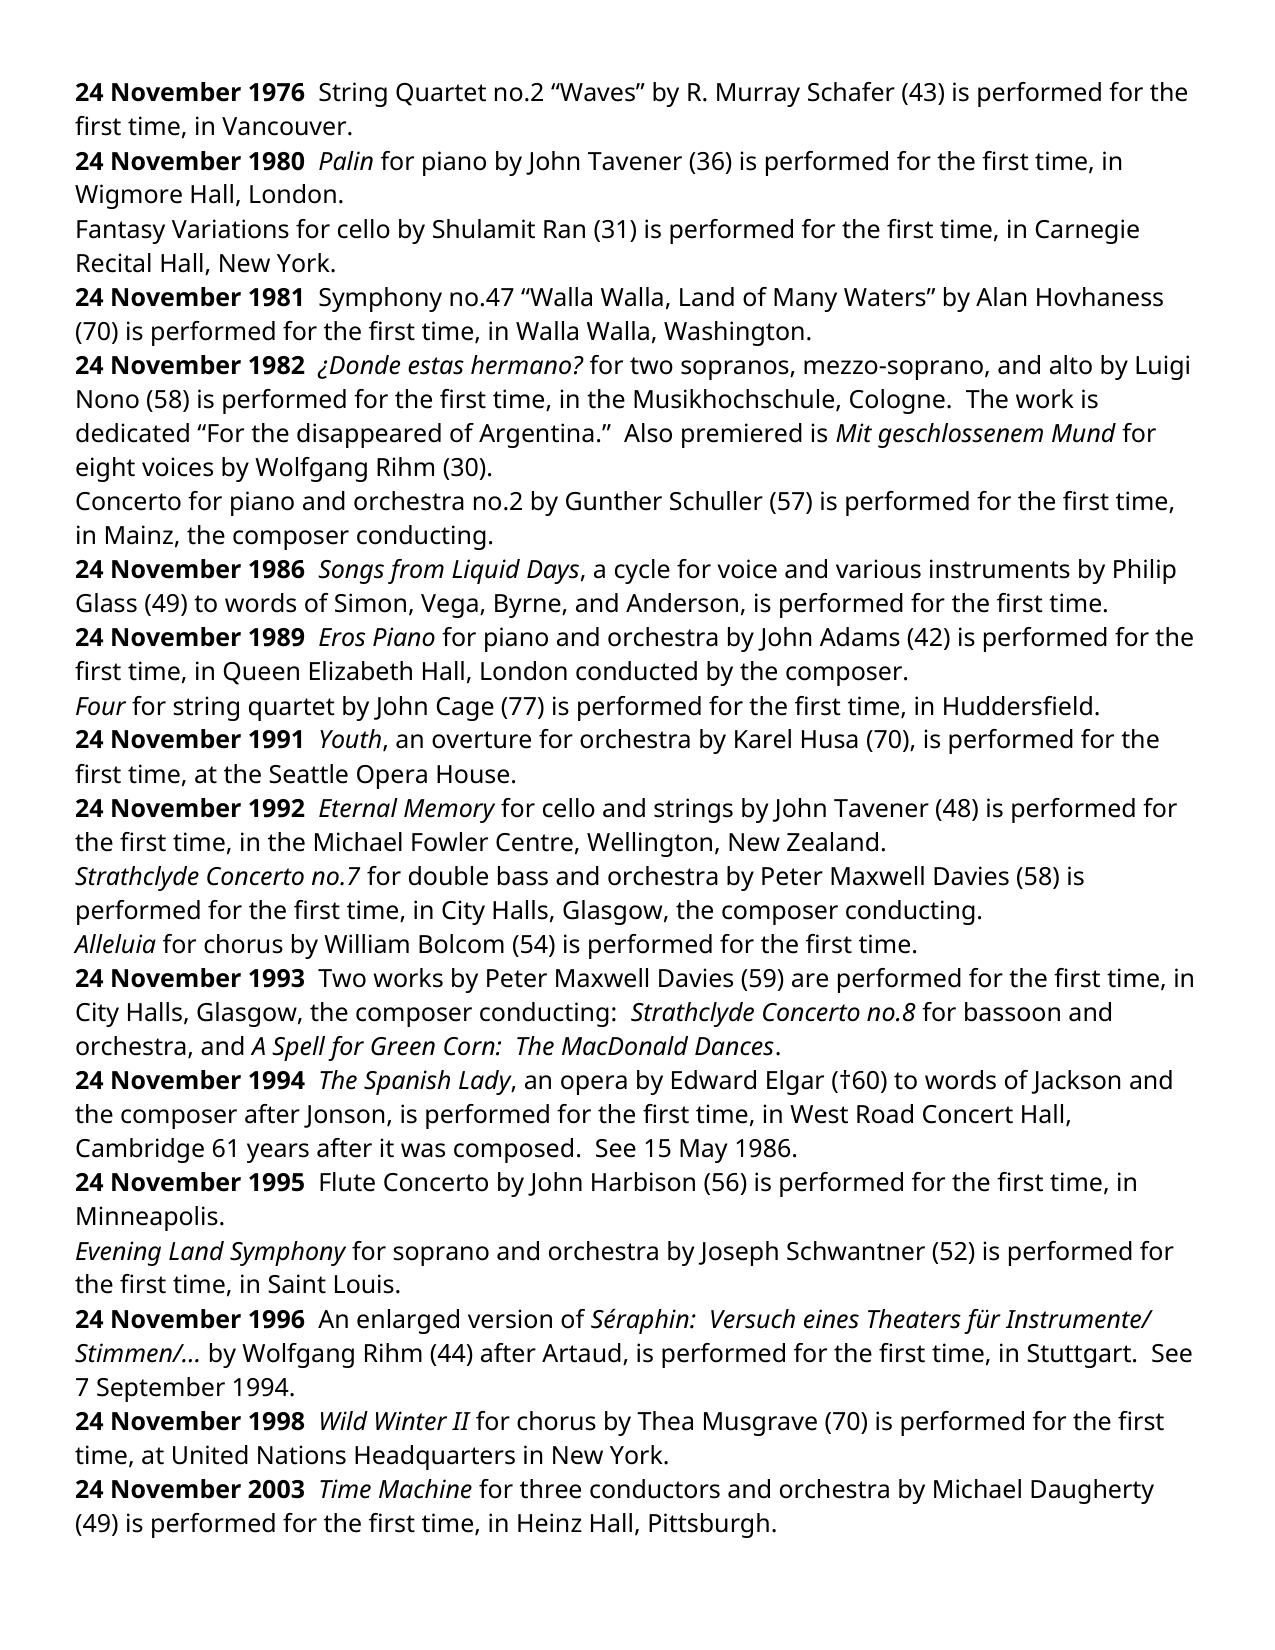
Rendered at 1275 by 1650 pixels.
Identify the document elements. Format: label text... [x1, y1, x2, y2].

text Fantasy Variations for cello by Shulamit Ran (31) is performed for the first time, in Carnegie Recital Hall, New York. [75, 211, 1200, 279]
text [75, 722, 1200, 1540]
text 24 November 1981 Symphony no.47 “Walla Walla, Land of Many Waters” by Alan Hovhaness (70) is performed for the first time, in Walla Walla, Washington. [75, 279, 1200, 347]
text 24 November 1986 Songs from Liquid Days, a cycle for voice and various instruments by Philip Glass (49) to words of Simon, Vega, Byrne, and Anderson, is performed for the first time. [75, 552, 1200, 620]
text 24 November 1980 Palin for piano by John Tavener (36) is performed for the first time, in Wigmore Hall, London. [75, 143, 1200, 211]
text 24 November 1989 Eros Piano for piano and orchestra by John Adams (42) is performed for the first time, in Queen Elizabeth Hall, London conducted by the composer. [75, 620, 1200, 688]
text Concerto for piano and orchestra no.2 by Gunther Schuller (57) is performed for the first time, in Mainz, the composer conducting. [75, 484, 1200, 552]
text Four for string quartet by John Cage (77) is performed for the first time, in Huddersfield. [75, 688, 1200, 722]
text 24 November 1976 String Quartet no.2 “Waves” by R. Murray Schafer (43) is performed for the first time, in Vancouver. [75, 75, 1200, 143]
text 24 November 1982 ¿Donde estas hermano? for two sopranos, mezzo-soprano, and alto by Luigi Nono (58) is performed for the first time, in the Musikhochschule, Cologne. The work is dedicated “For the disappeared of Argentina.” Also premiered is Mit geschlossenem Mund for eight voices by Wolfgang Rihm (30). [75, 347, 1200, 484]
